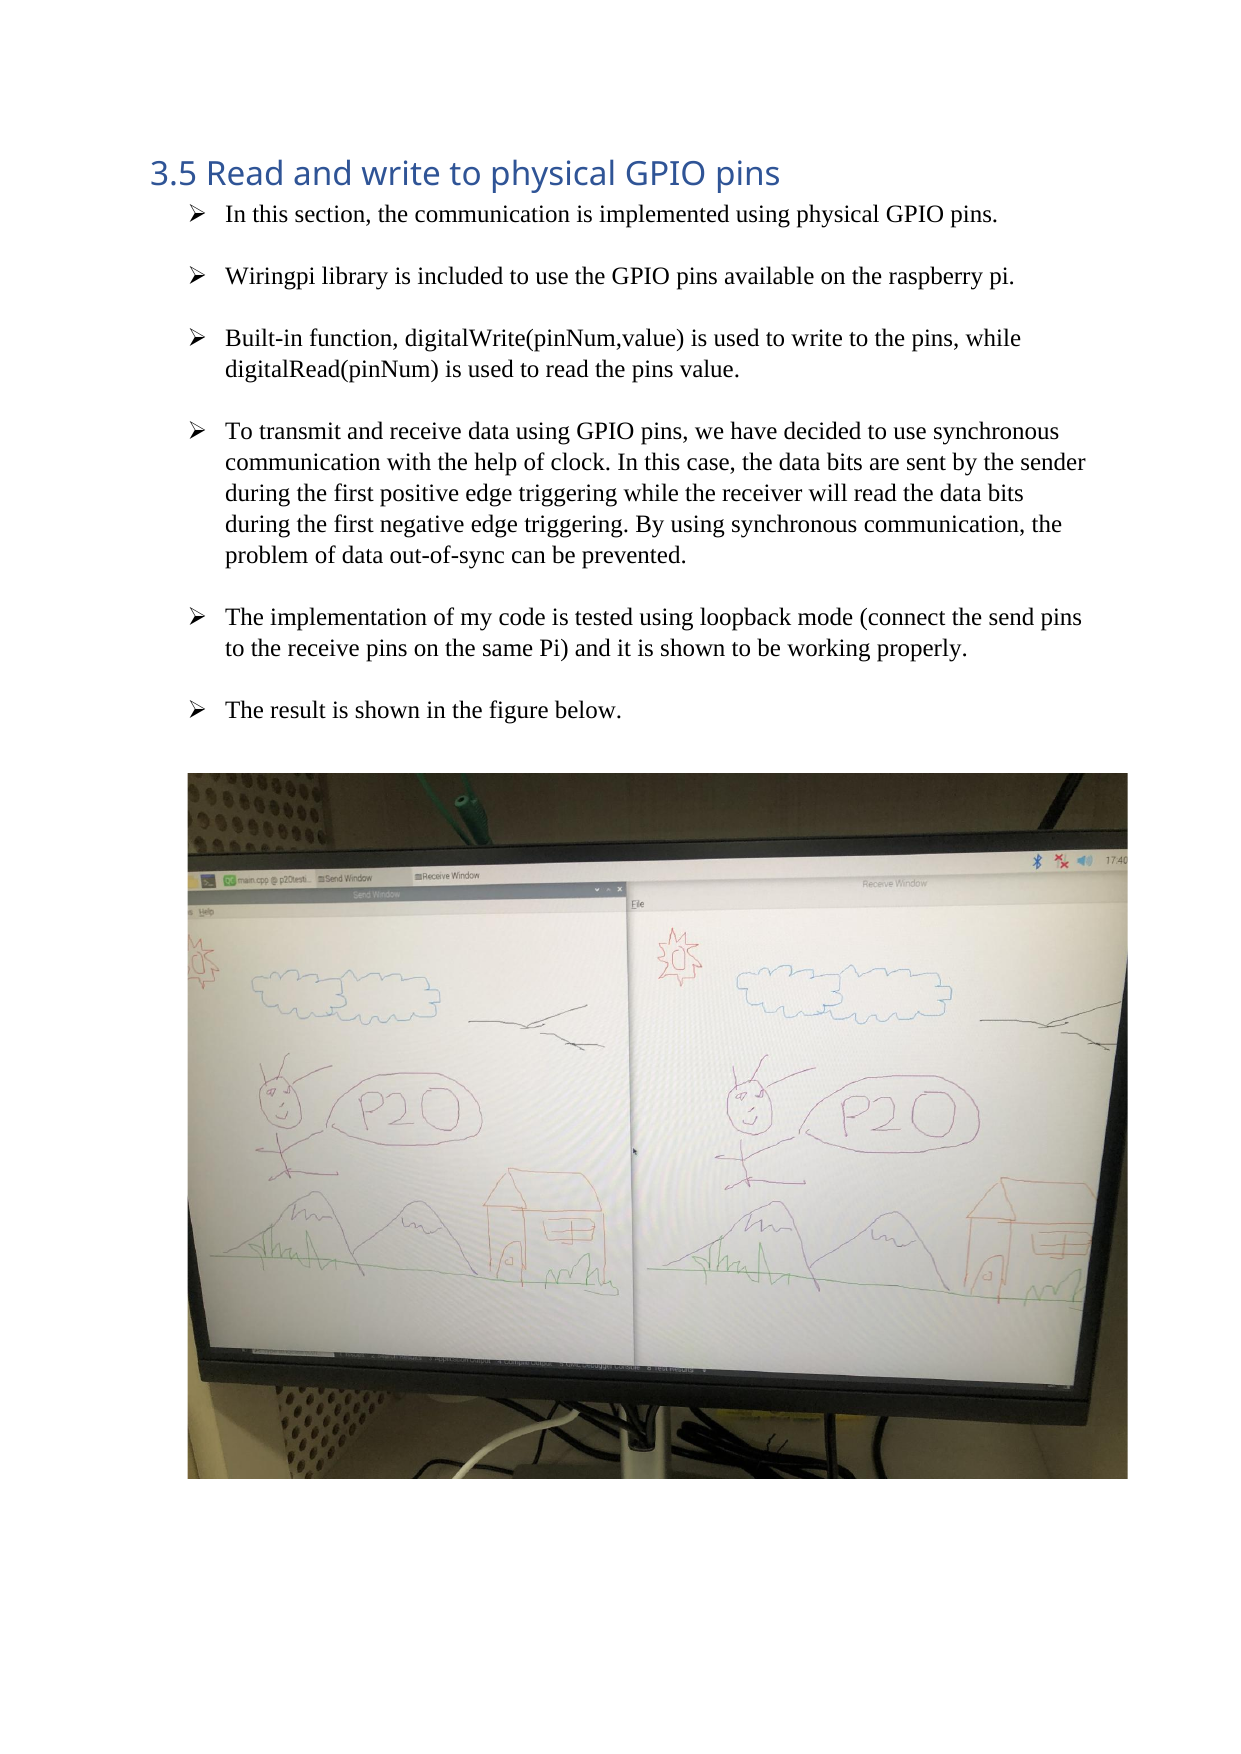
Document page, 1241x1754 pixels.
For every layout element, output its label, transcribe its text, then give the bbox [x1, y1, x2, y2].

picture [187, 773, 1128, 1479]
list The result is shown in the figure below. [187, 696, 1090, 724]
subtitle 3.5 Read and write to physical GPIO pins [150, 150, 1090, 195]
list The implementation of my code is tested using loopback mode (connect the send pins to the receive pins on the same Pi) and it is shown to be working properly. [187, 602, 1090, 662]
list Built-in function, digitalWrite(pinNum,value) is used to write to the pins, while digitalRead(pinNum) is used to read the pins value. [187, 323, 1090, 383]
list Wiringpi library is included to use the GPIO pins available on the raspberry pi. [187, 261, 1090, 290]
list In this section, the communication is implemented using physical GPIO pins. [187, 199, 1090, 228]
list To transmit and receive data using GPIO pins, we have decided to use synchronous communication with the help of clock. In this case, the data bits are sent by the sender during the first positive edge triggering while the receiver will read the data bits during the first negative edge triggering. By using synchronous communication, the problem of data out-of-sync can be prevented. [187, 416, 1090, 569]
